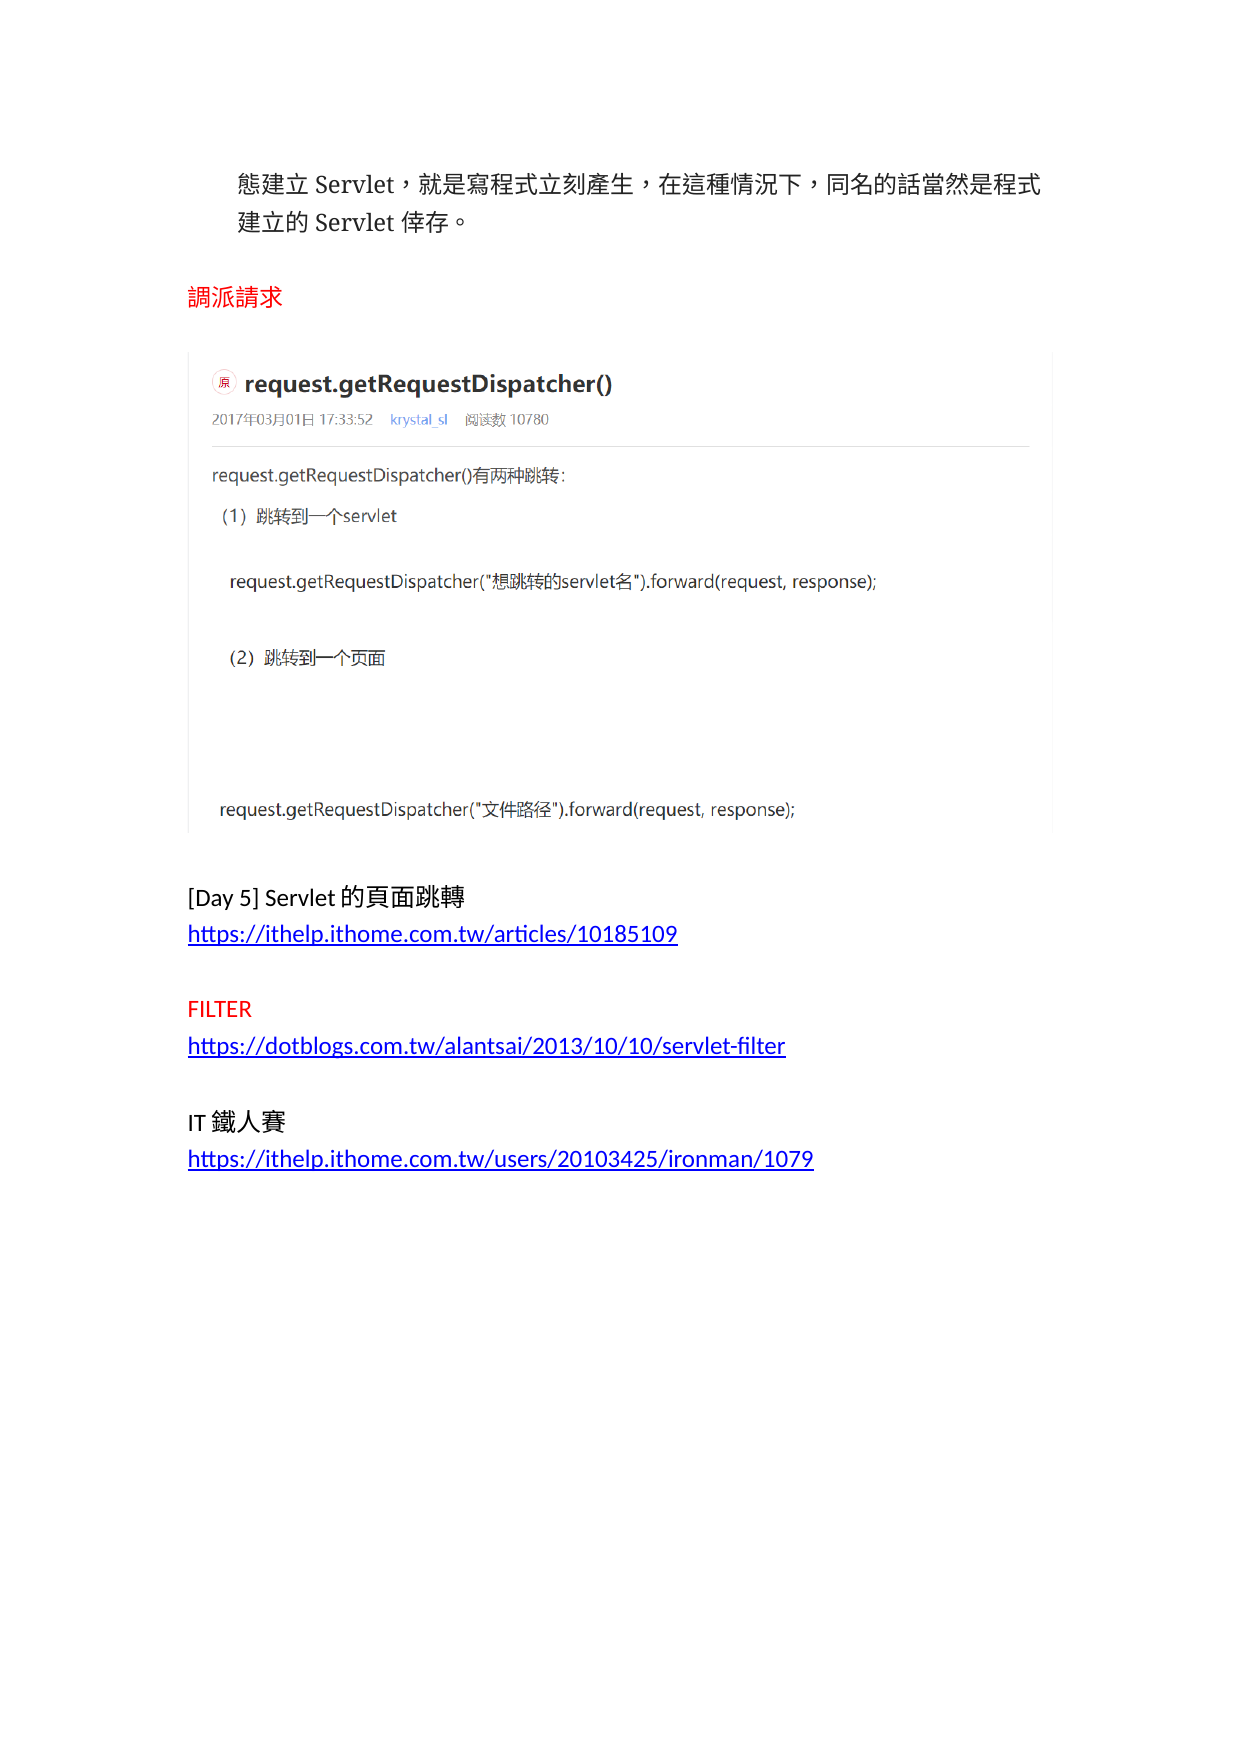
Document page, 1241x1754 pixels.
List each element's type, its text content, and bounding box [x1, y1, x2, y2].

text https://ithelp.ithome.com.tw/articles/10185109 [187, 914, 1053, 952]
text IT 鐵人賽 [187, 1102, 1053, 1139]
text https://dotblogs.com.tw/alantsai/2013/10/10/servlet-filter [187, 1027, 1053, 1064]
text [237, 164, 1053, 239]
text [Day 5] Servlet的頁面跳轉 [187, 877, 1053, 914]
text https://ithelp.ithome.com.tw/users/20103425/ironman/1079 [187, 1139, 1053, 1177]
text 調派請求 [187, 277, 1053, 314]
picture [187, 352, 1053, 833]
text FILTER [187, 989, 1053, 1027]
